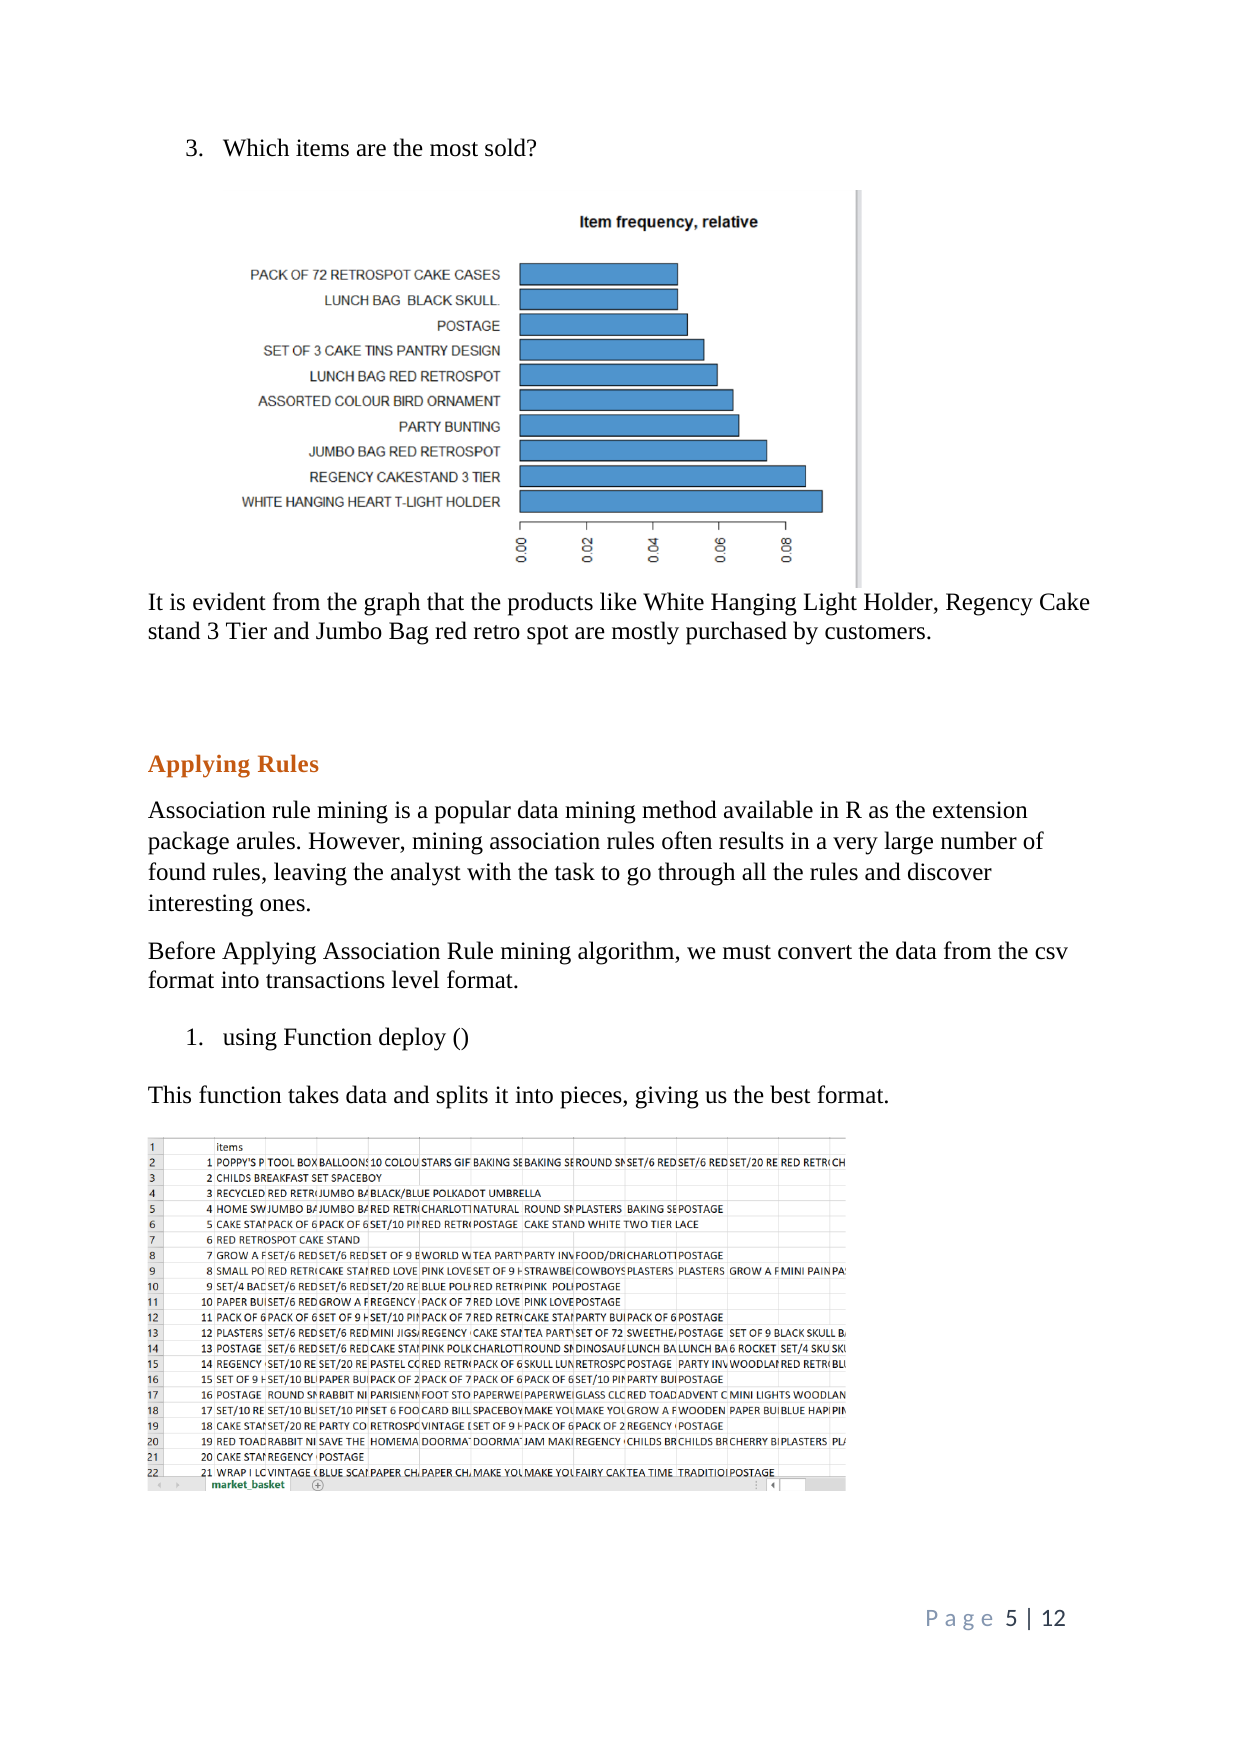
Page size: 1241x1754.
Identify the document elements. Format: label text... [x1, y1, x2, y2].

picture [222, 190, 862, 588]
list Which items are the most sold? [185, 133, 1093, 162]
list using Function deploy () [185, 1022, 1093, 1051]
picture [147, 1137, 846, 1491]
text It is evident from the graph that the products like White Hanging Light Holder, Regency Cake stand 3 Tier and Jumbo Bag red retro spot are mostly purchased by customers. [148, 587, 1093, 645]
subtitle Applying Rules [148, 749, 1093, 778]
text This function takes data and splits it into pieces, giving us the best format. [148, 1080, 1093, 1109]
text Association rule mining is a popular data mining method available in R as the extension package arules. However, mining association rules often results in a very large number of found rules, leaving the analyst with the task to go through all the rules and discover interesting ones. [148, 795, 1093, 917]
text Before Applying Association Rule mining algorithm, we must convert the data from the csv format into transactions level format. [148, 936, 1093, 994]
